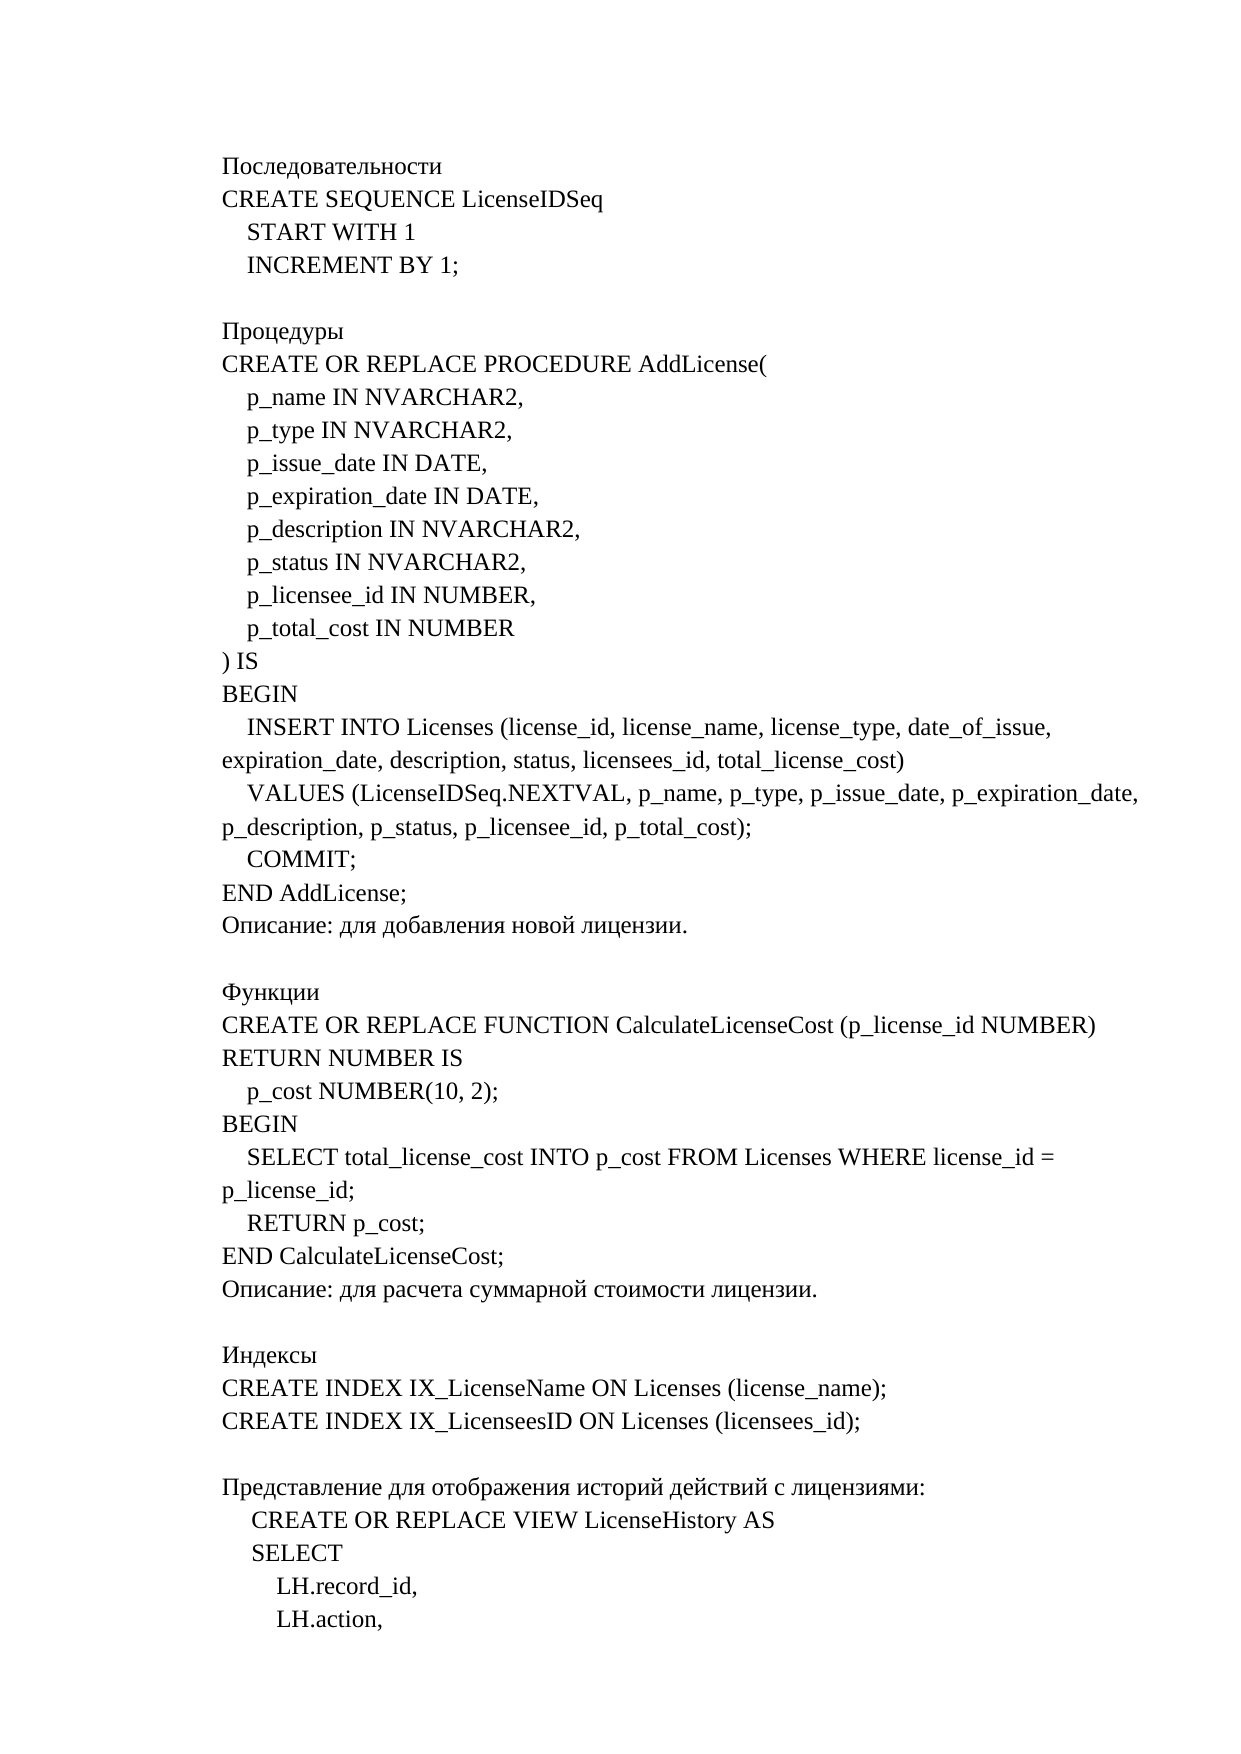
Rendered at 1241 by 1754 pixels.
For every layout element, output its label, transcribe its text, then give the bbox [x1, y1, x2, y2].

text p_licensee_id IN NUMBER, [222, 580, 1152, 609]
text p_issue_date IN DATE, [222, 448, 1152, 477]
text Описание: для добавления новой лицензии. [222, 911, 1152, 939]
text CREATE INDEX IX_LicenseName ON Licenses (license_name); [222, 1373, 1152, 1402]
text Процедуры [222, 316, 1152, 345]
text LH.action, [177, 1604, 1152, 1633]
text SELECT total_license_cost INTO p_cost FROM Licenses WHERE license_id = p_license_id; [222, 1142, 1152, 1203]
text BEGIN [222, 1109, 1152, 1137]
text END CalculateLicenseCost; [222, 1241, 1152, 1269]
text CREATE OR REPLACE VIEW LicenseHistory AS [177, 1505, 1152, 1534]
text Представление для отображения историй действий с лицензиями: [222, 1472, 1152, 1501]
text RETURN p_cost; [222, 1208, 1152, 1237]
text BEGIN [222, 679, 1152, 708]
text Индексы [222, 1340, 1152, 1369]
text p_status IN NVARCHAR2, [222, 547, 1152, 576]
text p_description IN NVARCHAR2, [222, 514, 1152, 543]
text LH.record_id, [177, 1571, 1152, 1600]
text END AddLicense; [222, 878, 1152, 906]
text CREATE INDEX IX_LicenseesID ON Licenses (licensees_id); [222, 1406, 1152, 1435]
text CREATE SEQUENCE LicenseIDSeq [222, 184, 1152, 213]
text INCREMENT BY 1; [222, 250, 1152, 279]
text p_cost NUMBER(10, 2); [222, 1076, 1152, 1104]
text ) IS [222, 646, 1152, 675]
text SELECT [177, 1538, 1152, 1567]
text Описание: для расчета суммарной стоимости лицензии. [222, 1274, 1152, 1303]
text START WITH 1 [222, 217, 1152, 246]
text p_expiration_date IN DATE, [222, 481, 1152, 510]
text CREATE OR REPLACE PROCEDURE AddLicense( [222, 349, 1152, 378]
text COMMIT; [222, 844, 1152, 873]
text p_name IN NVARCHAR2, [222, 382, 1152, 411]
text p_total_cost IN NUMBER [222, 613, 1152, 642]
text Последовательности [222, 151, 1152, 180]
text Функции [222, 977, 1152, 1005]
text CREATE OR REPLACE FUNCTION CalculateLicenseCost (p_license_id NUMBER) RETURN NUMBER IS [222, 1010, 1152, 1071]
text INSERT INTO Licenses (license_id, license_name, license_type, date_of_issue, expiration_date, description, status, licensees_id, total_license_cost) [222, 712, 1152, 774]
text VALUES (LicenseIDSeq.NEXTVAL, p_name, p_type, p_issue_date, p_expiration_date, p_description, p_status, p_licensee_id, p_total_cost); [222, 778, 1152, 840]
text p_type IN NVARCHAR2, [222, 415, 1152, 444]
